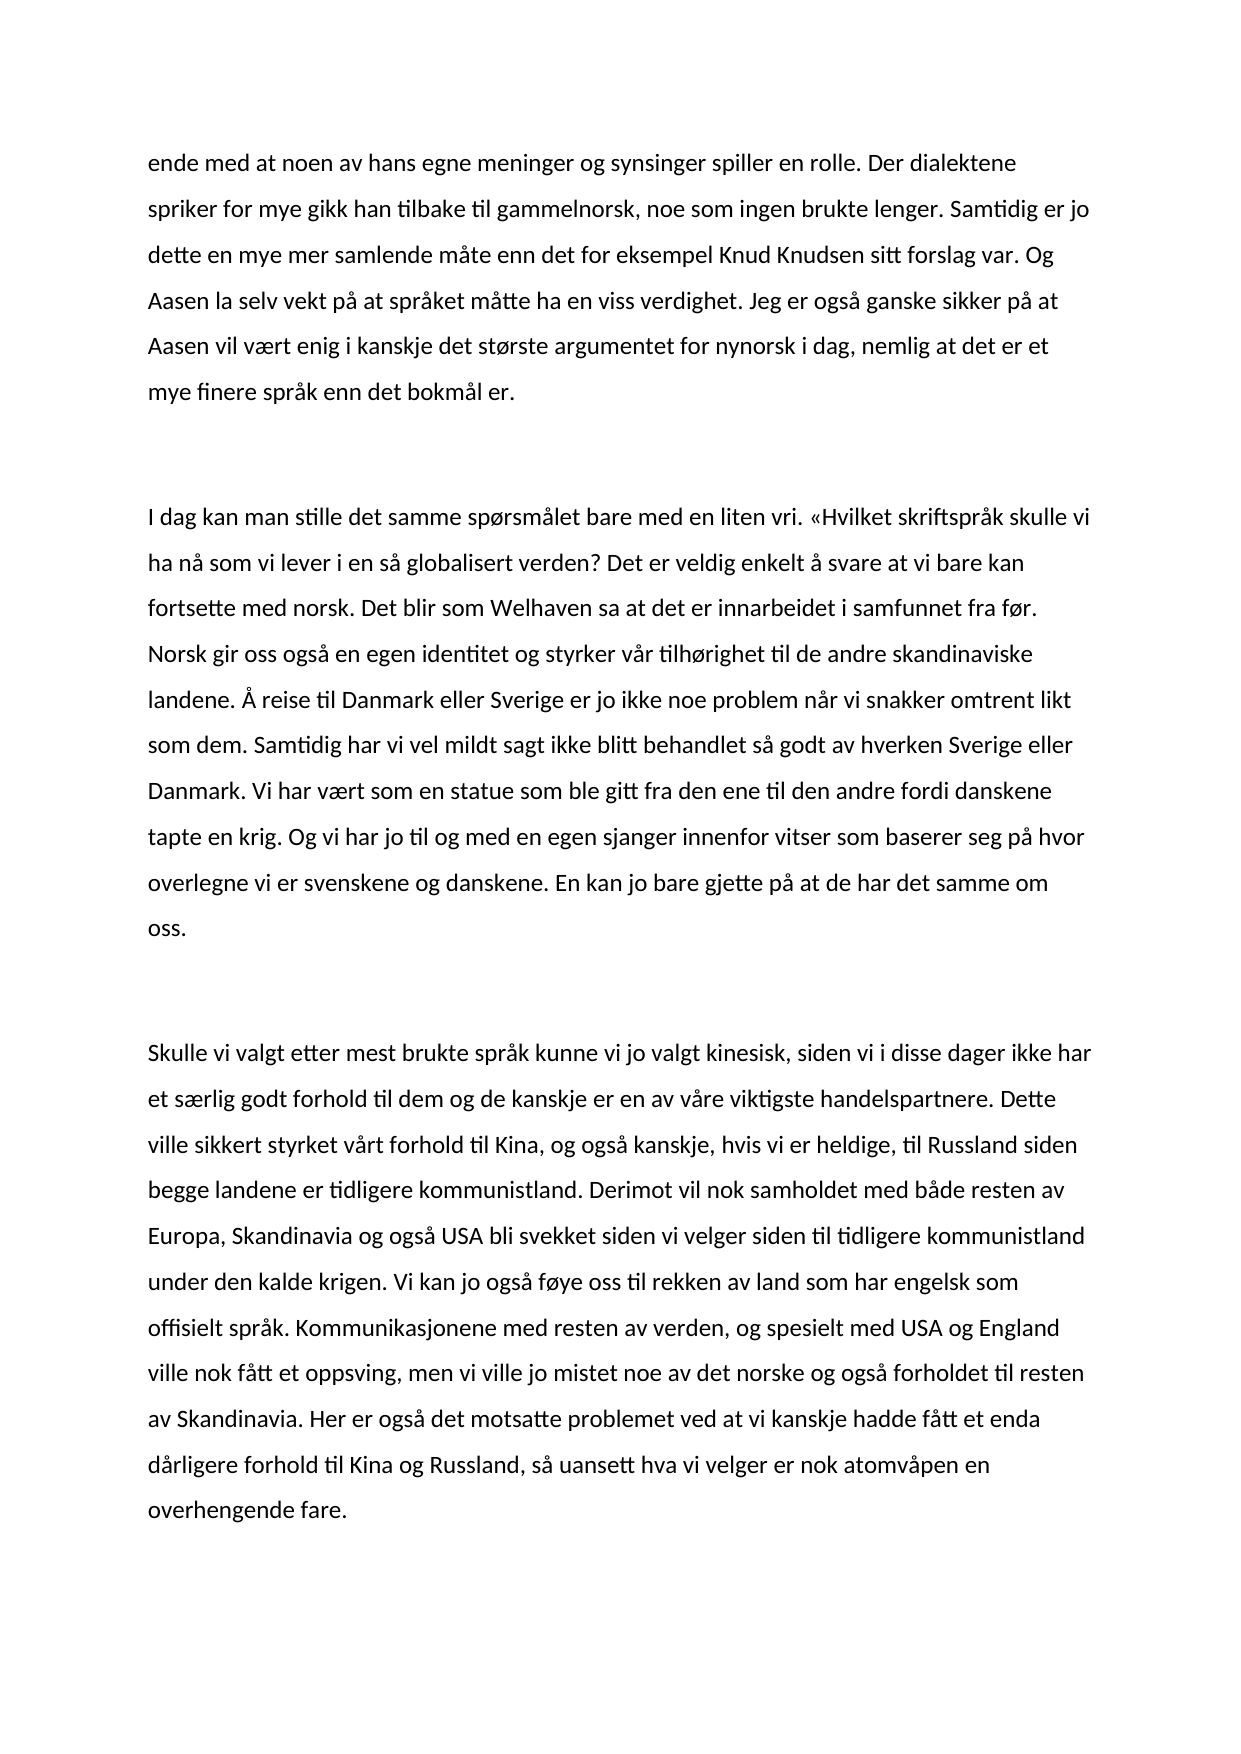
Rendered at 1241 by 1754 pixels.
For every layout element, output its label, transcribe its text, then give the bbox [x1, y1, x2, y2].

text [148, 148, 1093, 407]
text I dag kan man stille det samme spørsmålet bare med en liten vri. «Hvilket skriftspråk skulle vi ha nå som vi lever i en så globalisert verden? Det er veldig enkelt å svare at vi bare kan fortsette med norsk. Det blir som Welhaven sa at det er innarbeidet i samfunnet fra før. Norsk gir oss også en egen identitet og styrker vår tilhørighet til de andre skandinaviske landene. Å reise til Danmark eller Sverige er jo ikke noe problem når vi snakker omtrent likt som dem. Samtidig har vi vel mildt sagt ikke blitt behandlet så godt av hverken Sverige eller Danmark. Vi har vært som en statue som ble gitt fra den ene til den andre fordi danskene tapte en krig. Og vi har jo til og med en egen sjanger innenfor vitser som baserer seg på hvor overlegne vi er svenskene og danskene. En kan jo bare gjette på at de har det samme om oss. [148, 501, 1093, 943]
text Skulle vi valgt etter mest brukte språk kunne vi jo valgt kinesisk, siden vi i disse dager ikke har et særlig godt forhold til dem og de kanskje er en av våre viktigste handelspartnere. Dette ville sikkert styrket vårt forhold til Kina, og også kanskje, hvis vi er heldige, til Russland siden begge landene er tidligere kommunistland. Derimot vil nok samholdet med både resten av Europa, Skandinavia og også USA bli svekket siden vi velger siden til tidligere kommunistland under den kalde krigen. Vi kan jo også føye oss til rekken av land som har engelsk som offisielt språk. Kommunikasjonene med resten av verden, og spesielt med USA og England ville nok fått et oppsving, men vi ville jo mistet noe av det norske og også forholdet til resten av Skandinavia. Her er også det motsatte problemet ved at vi kanskje hadde fått et enda dårligere forhold til Kina og Russland, så uansett hva vi velger er nok atomvåpen en overhengende fare. [148, 1037, 1093, 1525]
